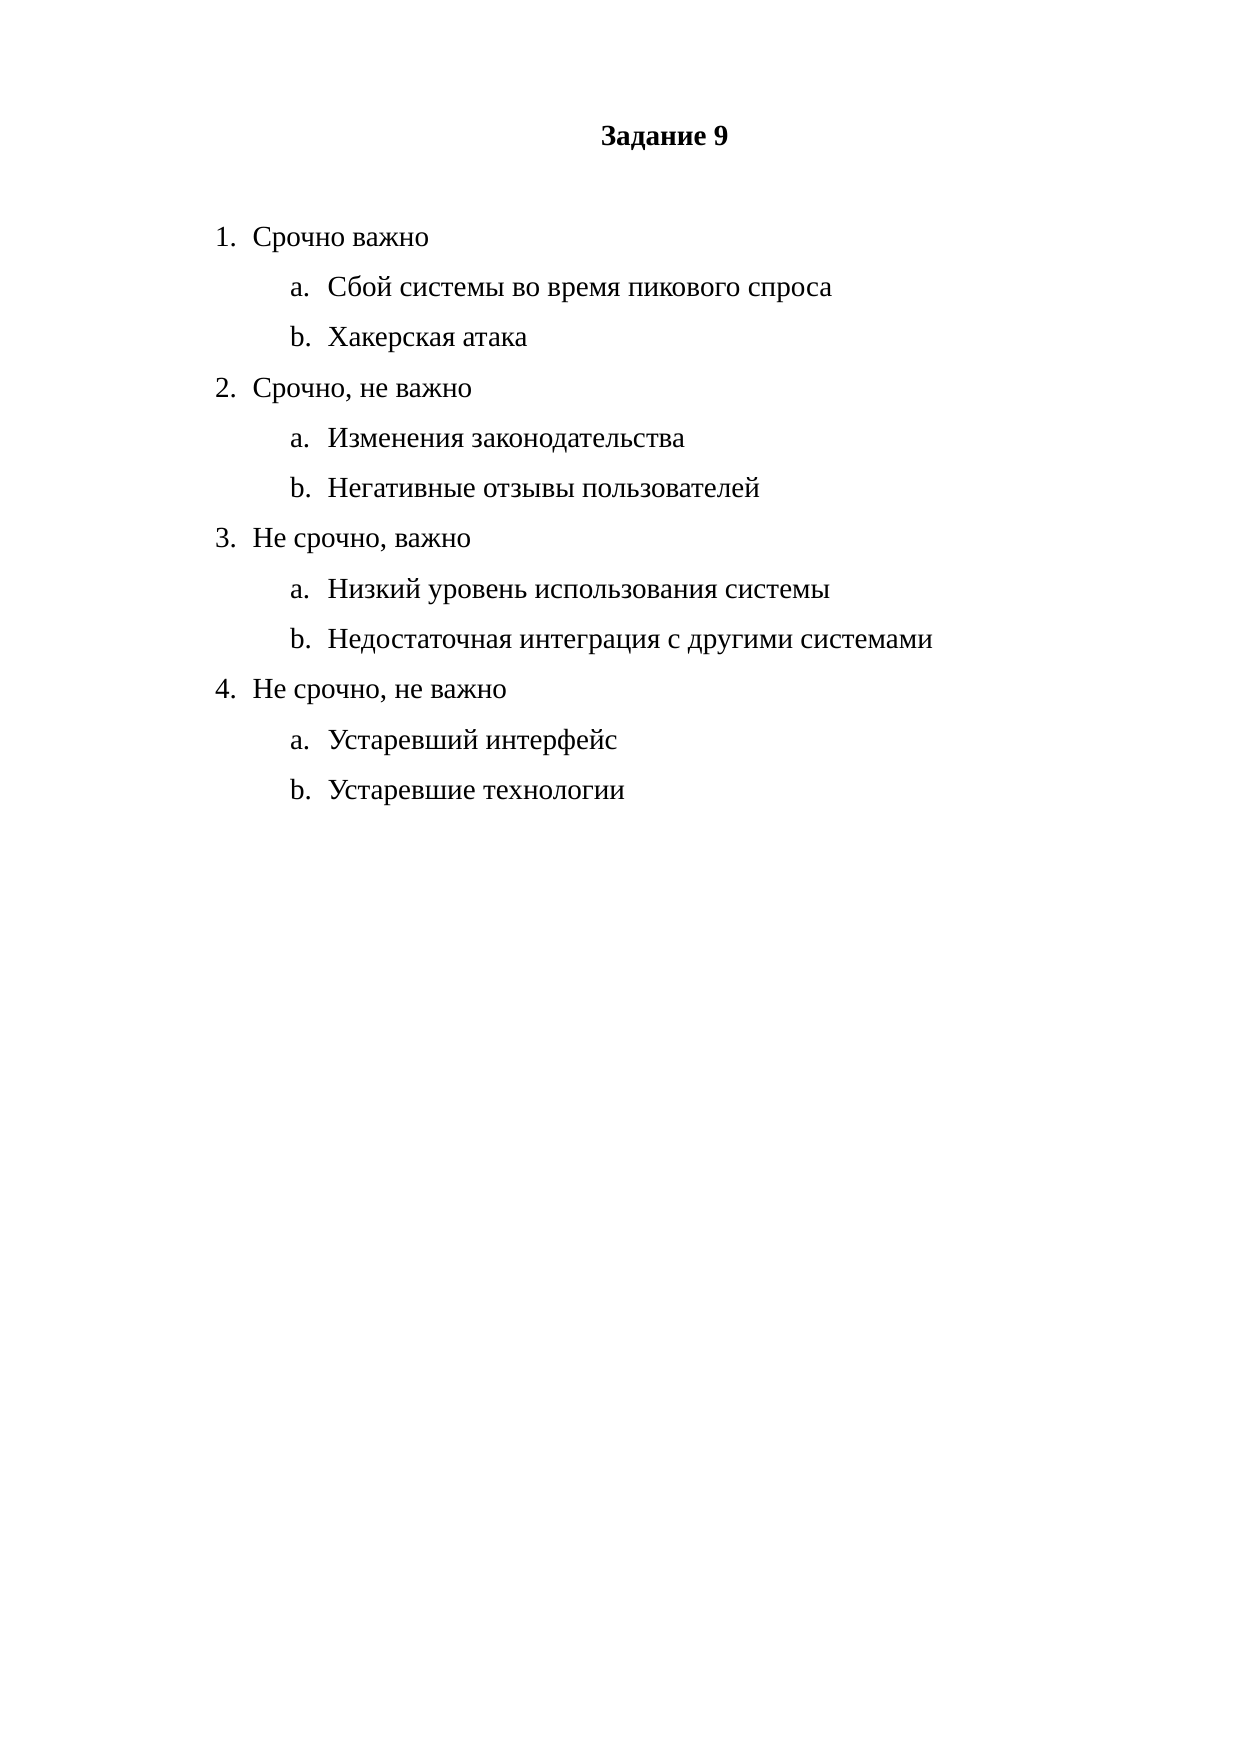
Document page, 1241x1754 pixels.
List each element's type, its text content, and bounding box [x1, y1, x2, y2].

list Негативные отзывы пользователей [290, 470, 1152, 504]
list Низкий уровень использования системы [290, 571, 1152, 604]
list Срочно важно [215, 219, 1152, 252]
list Срочно, не важно [215, 370, 1152, 403]
list Устаревший интерфейс [290, 722, 1152, 755]
list Изменения законодательства [290, 420, 1152, 453]
list Не срочно, не важно [215, 672, 1152, 705]
text Задание 9 [177, 118, 1152, 152]
list Хакерская атака [290, 319, 1152, 353]
list Не срочно, важно [215, 521, 1152, 554]
list Недостаточная интеграция с другими системами [290, 621, 1152, 655]
list Сбой системы во время пикового спроса [290, 269, 1152, 303]
list Устаревшие технологии [290, 772, 1152, 806]
